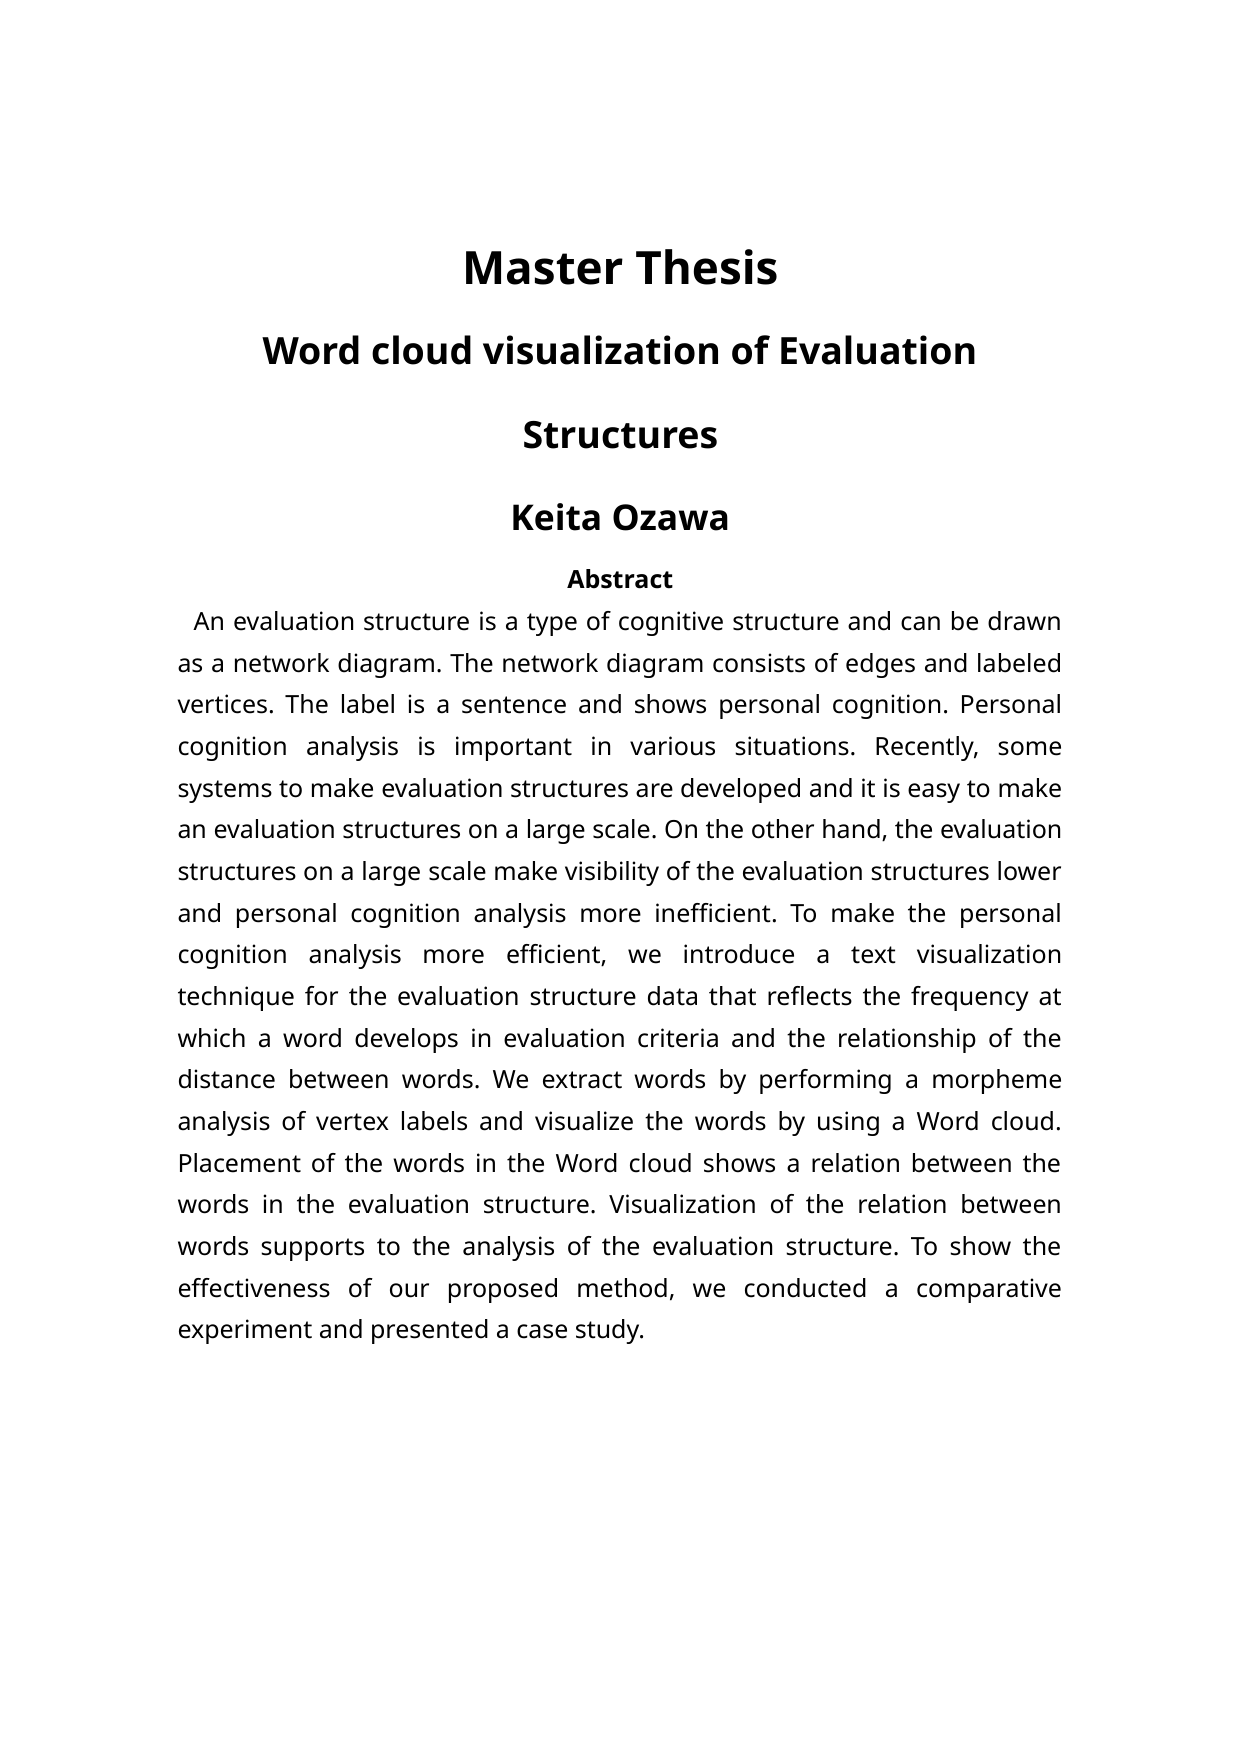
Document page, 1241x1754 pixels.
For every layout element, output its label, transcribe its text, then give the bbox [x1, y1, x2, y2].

text An evaluation structure is a type of cognitive structure and can be drawn as a network diagram. The network diagram consists of edges and labeled vertices. The label is a sentence and shows personal cognition. Personal cognition analysis is important in various situations. Recently, some systems to make evaluation structures are developed and it is easy to make an evaluation structures on a large scale. On the other hand, the evaluation structures on a large scale make visibility of the evaluation structures lower and personal cognition analysis more inefficient. To make the personal cognition analysis more efficient, we introduce a text visualization technique for the evaluation structure data that reflects the frequency at which a word develops in evaluation criteria and the relationship of the distance between words. We extract words by performing a morpheme analysis of vertex labels and visualize the words by using a Word cloud. Placement of the words in the Word cloud shows a relation between the words in the evaluation structure. Visualization of the relation between words supports to the analysis of the evaluation structure. To show the effectiveness of our proposed method, we conducted a comparative experiment and presented a case study. [177, 600, 1063, 1350]
text Keita Ozawa [177, 475, 1063, 558]
text Master Thesis [177, 225, 1063, 308]
text Word cloud visualization of Evaluation Structures [177, 308, 1063, 475]
text Abstract [177, 558, 1063, 600]
